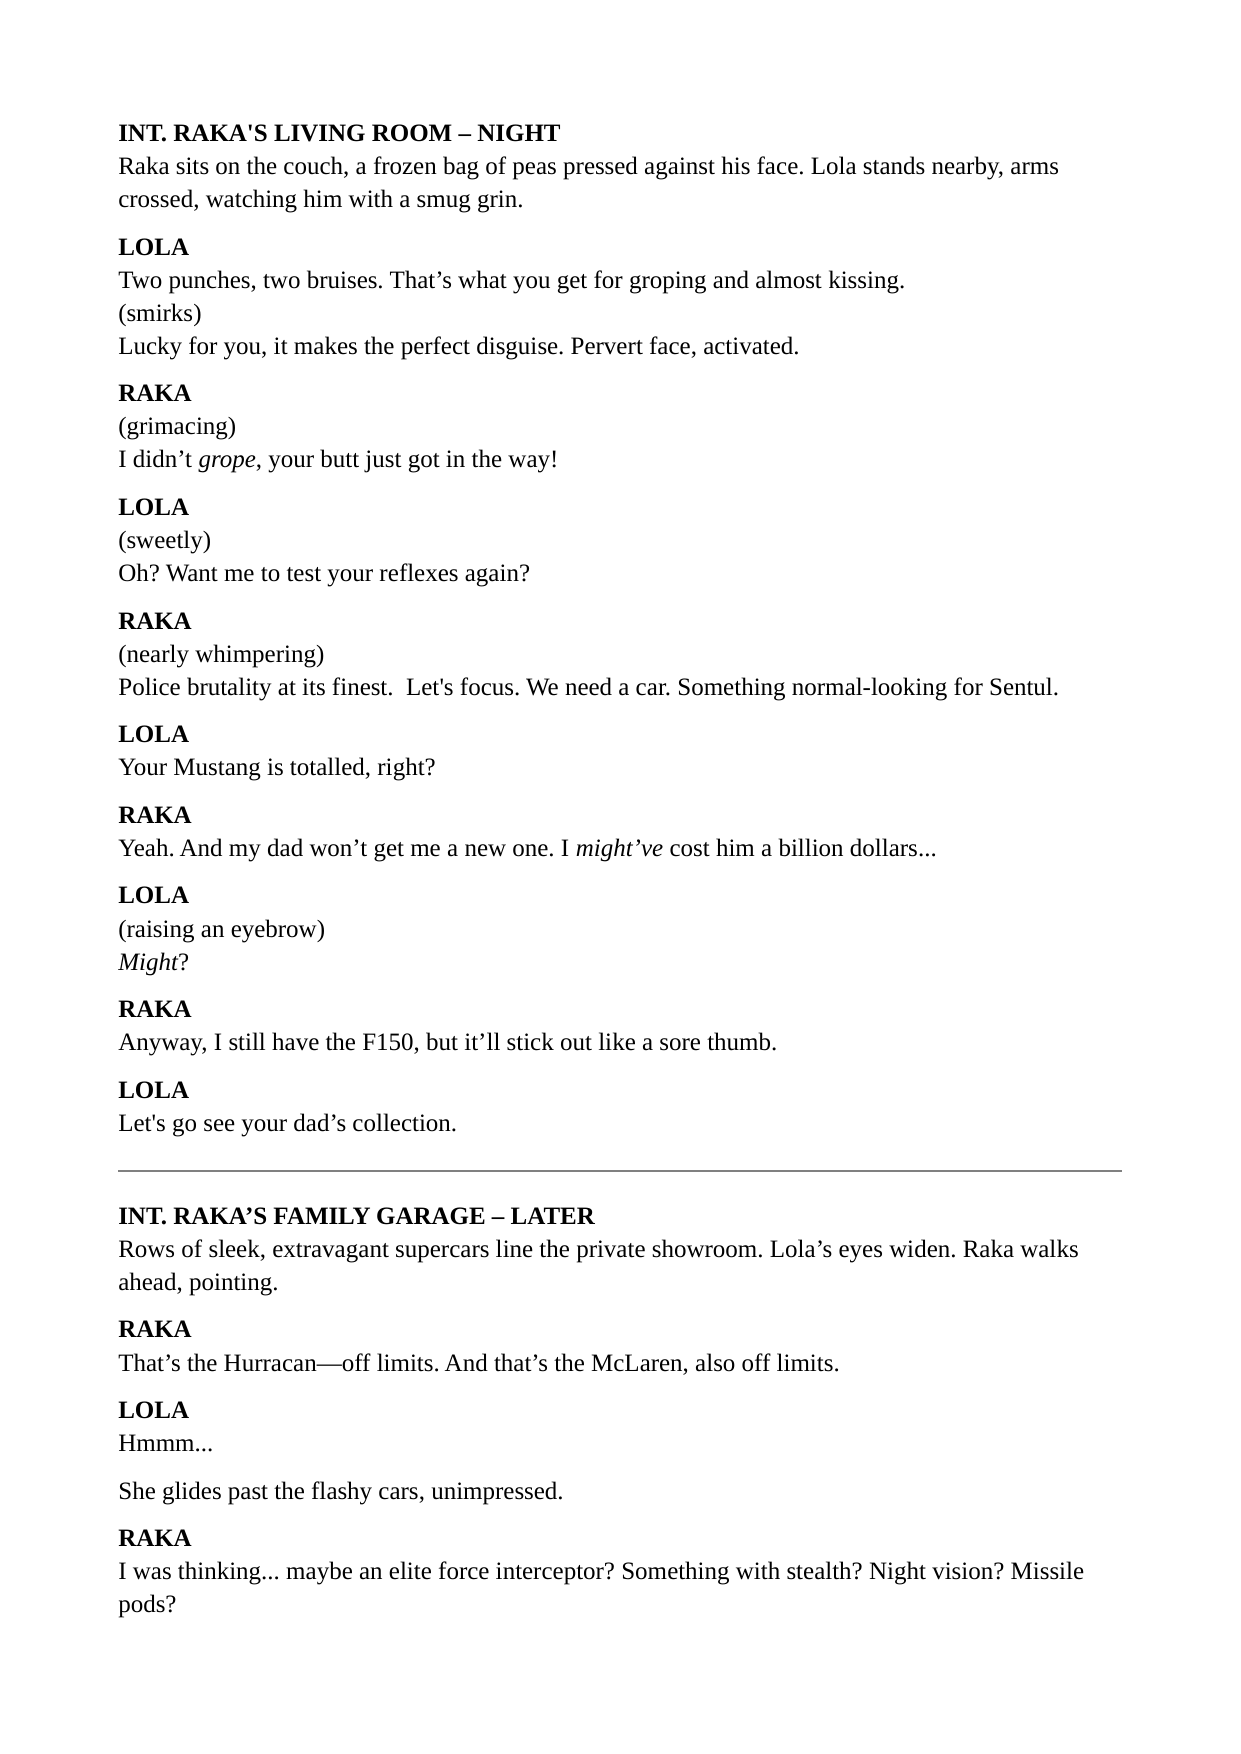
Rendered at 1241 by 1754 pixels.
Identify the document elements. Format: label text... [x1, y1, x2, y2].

text LOLA Hmmm... [118, 1395, 1122, 1457]
text INT. RAKA'S LIVING ROOM – NIGHT Raka sits on the couch, a frozen bag of peas pressed against his face. Lola stands nearby, arms crossed, watching him with a smug grin. [118, 118, 1122, 213]
text LOLA (raising an eyebrow) Might? [118, 881, 1122, 975]
text LOLA Two punches, two bruises. That’s what you get for groping and almost kissing. (smirks) Lucky for you, it makes the perfect disguise. Pervert face, activated. [118, 232, 1122, 359]
text She glides past the flashy cars, unimpressed. [118, 1476, 1122, 1504]
text RAKA I was thinking... maybe an elite force interceptor? Something with stealth? Night vision? Missile pods? [118, 1523, 1122, 1618]
text RAKA Anyway, I still have the F150, but it’ll stick out like a sore thumb. [118, 994, 1122, 1056]
text RAKA (nearly whimpering) Police brutality at its finest. Let's focus. We need a car. Something normal-looking for Sentul. [118, 606, 1122, 701]
text RAKA Yeah. And my dad won’t get me a new one. I might’ve cost him a billion dollars... [118, 800, 1122, 862]
text LOLA Let's go see your dad’s collection. [118, 1075, 1122, 1137]
text INT. RAKA’S FAMILY GARAGE – LATER Rows of sleek, extravagant supercars line the private showroom. Lola’s eyes widen. Raka walks ahead, pointing. [118, 1201, 1122, 1296]
text LOLA (sweetly) Oh? Want me to test your reflexes again? [118, 492, 1122, 587]
text RAKA That’s the Hurracan—off limits. And that’s the McLaren, also off limits. [118, 1314, 1122, 1376]
text RAKA (grimacing) I didn’t grope, your butt just got in the way! [118, 378, 1122, 473]
text LOLA Your Mustang is totalled, right? [118, 719, 1122, 781]
